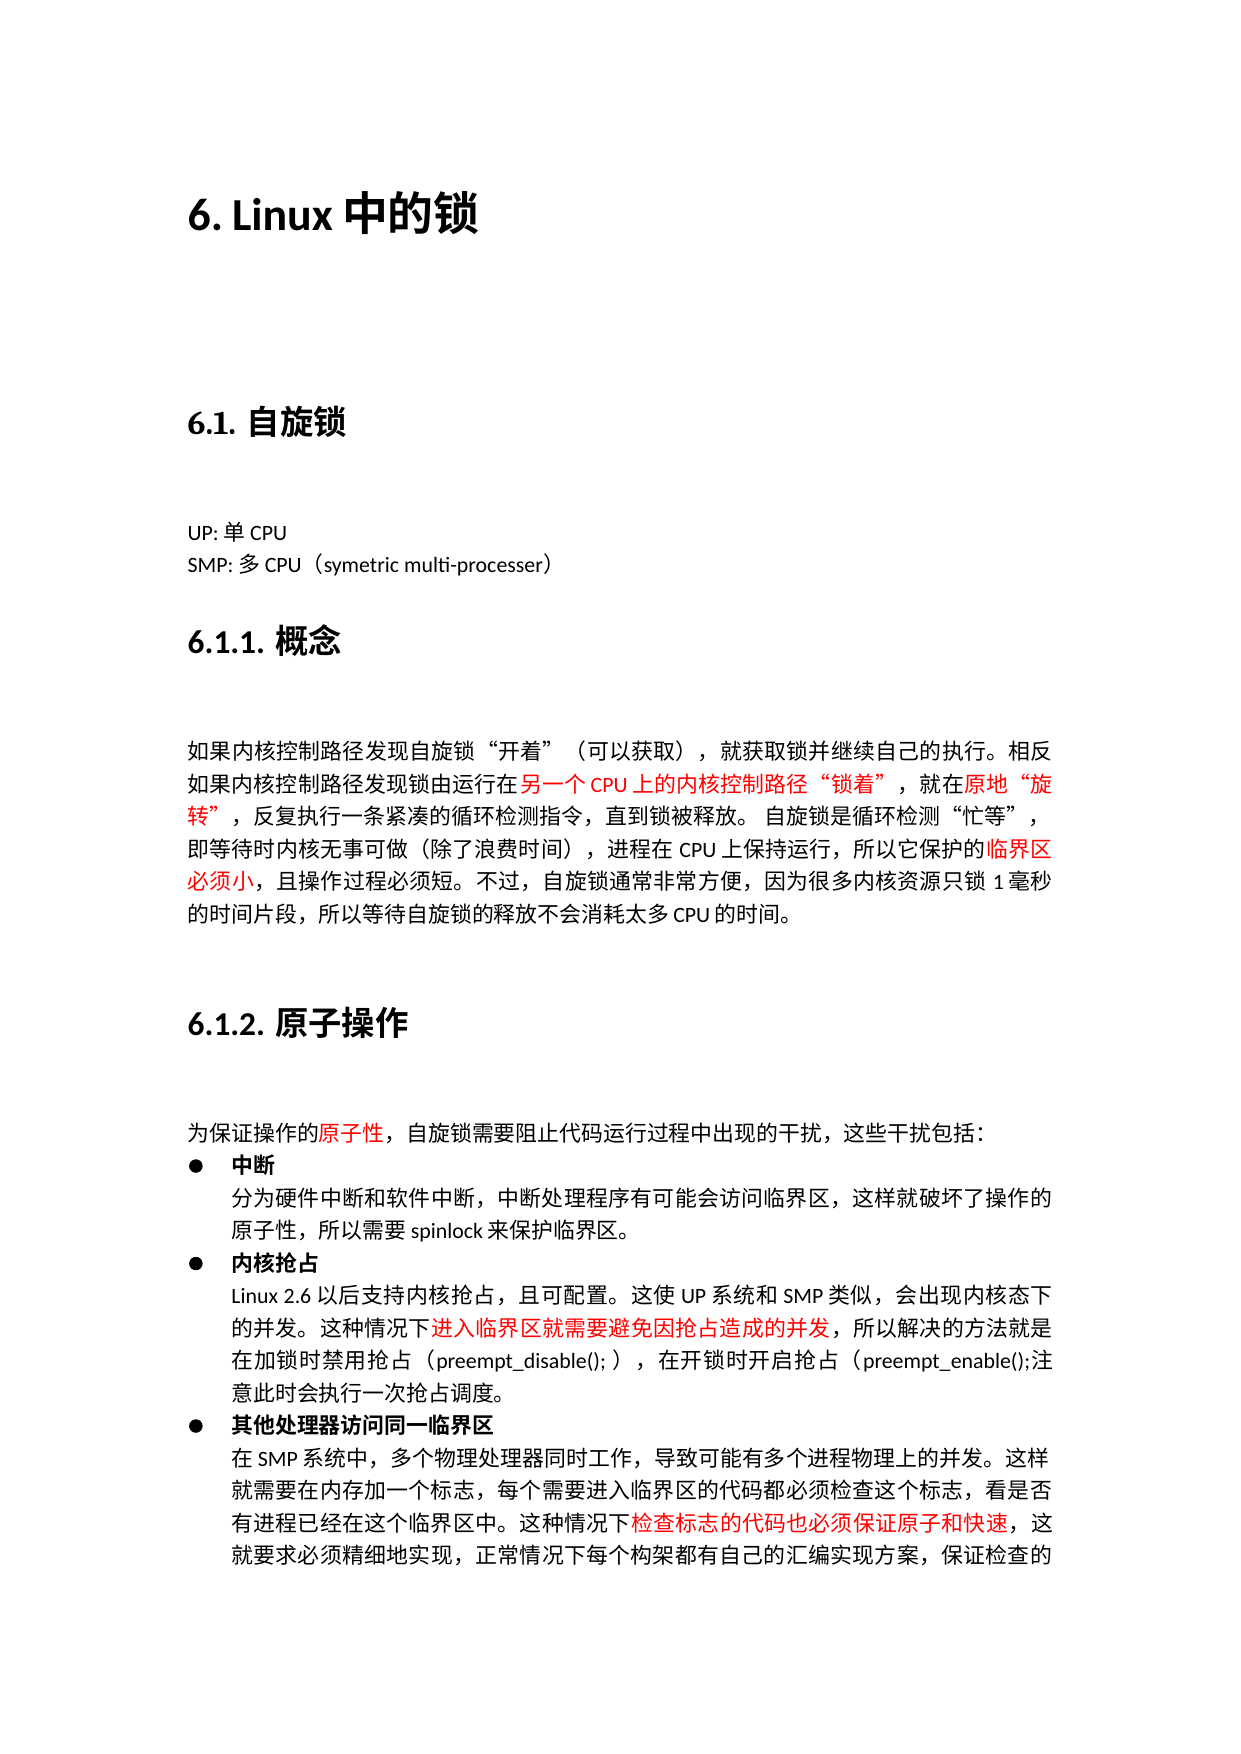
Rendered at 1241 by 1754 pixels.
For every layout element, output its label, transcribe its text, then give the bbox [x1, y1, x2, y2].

subtitle Linux中的锁 [187, 162, 1053, 259]
text 如果内核控制路径发现自旋锁“开着”（可以获取），就获取锁并继续自己的执行。相反，如果内核控制路径发现锁由运行在另一个CPU上的内核控制路径“锁着”，就在原地“旋转”，反复执行一条紧凑的循环检测指令，直到锁被释放。 自旋锁是循环检测“忙等”，即等待时内核无事可做（除了浪费时间），进程在CPU上保持运行，所以它保护的临界区必须小，且操作过程必须短。不过，自旋锁通常非常方便，因为很多内核资源只锁1毫秒的时间片段，所以等待自旋锁的释放不会消耗太多CPU的时间。 [187, 734, 1053, 929]
subtitle 自旋锁 [187, 387, 1053, 452]
text 分为硬件中断和软件中断，中断处理程序有可能会访问临界区，这样就破坏了操作的原子性，所以需要spinlock来保护临界区。 [231, 1181, 1053, 1246]
list 内核抢占 [187, 1246, 1053, 1278]
subtitle 原子操作 [187, 988, 1053, 1053]
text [231, 1441, 1053, 1571]
subtitle 概念 [187, 607, 1053, 672]
text 为保证操作的原子性，自旋锁需要阻止代码运行过程中出现的干扰，这些干扰包括： [187, 1116, 1053, 1148]
list 其他处理器访问同一临界区 [187, 1408, 1053, 1441]
list 中断 [187, 1148, 1053, 1181]
list Linux 2.6以后支持内核抢占，且可配置。这使UP系统和SMP类似，会出现内核态下的并发。这种情况下进入临界区就需要避免因抢占造成的并发，所以解决的方法就是在加锁时禁用抢占（preempt_disable(); ），在开锁时开启抢占（preempt_enable();注意此时会执行一次抢占调度。 [231, 1278, 1053, 1408]
text UP: 单CPU [187, 514, 1053, 547]
text SMP: 多CPU（symetric multi-processer） [187, 547, 1053, 579]
